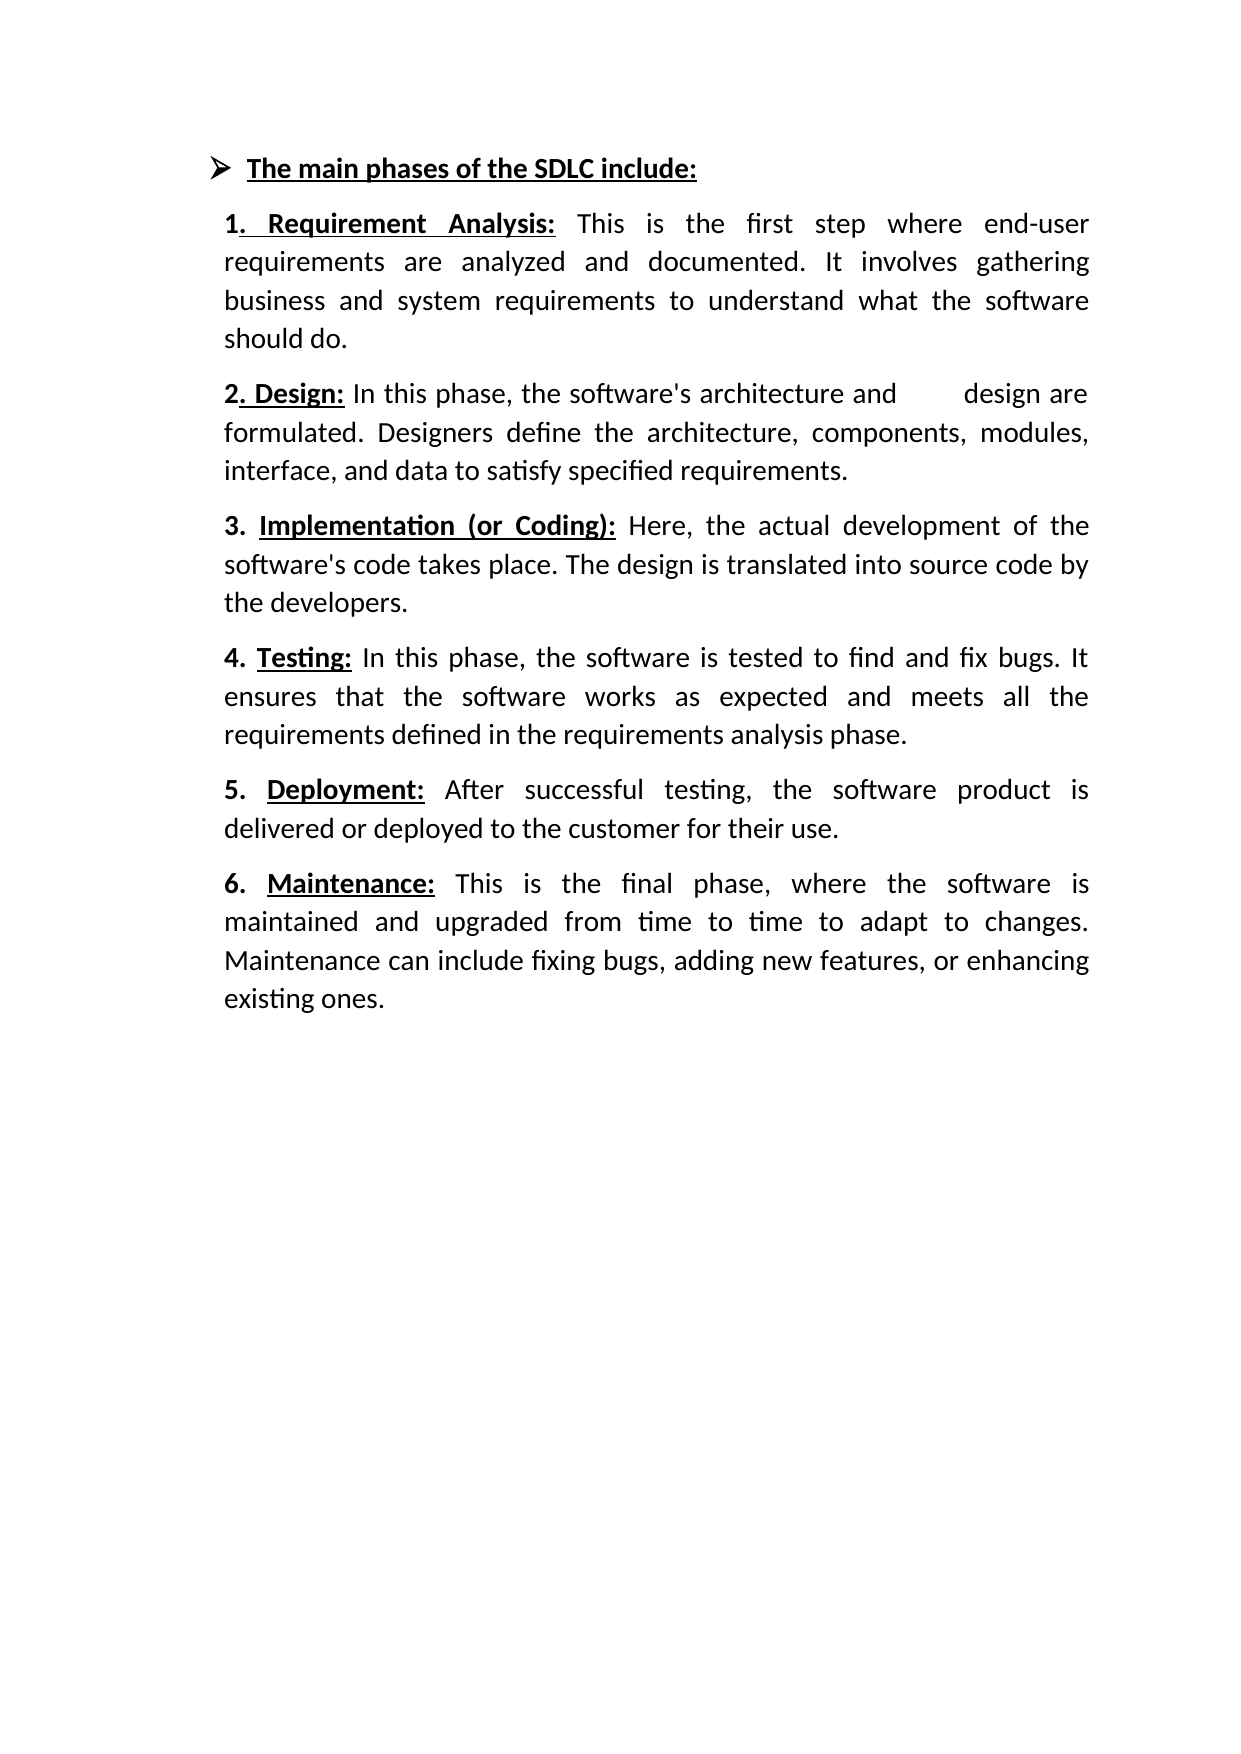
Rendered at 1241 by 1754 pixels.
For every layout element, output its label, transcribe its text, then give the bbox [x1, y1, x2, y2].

text 4. Testing: In this phase, the software is tested to find and fix bugs. It ensures that the software works as expected and meets all the requirements defined in the requirements analysis phase. [224, 639, 1090, 752]
text 3. Implementation (or Coding): Here, the actual development of the software's code takes place. The design is translated into source code by the developers. [224, 507, 1090, 620]
text 6. Maintenance: This is the final phase, where the software is maintained and upgraded from time to time to adapt to changes. Maintenance can include fixing bugs, adding new features, or enhancing existing ones. [224, 865, 1090, 1016]
list The main phases of the SDLC include: [209, 150, 1090, 186]
text 5. Deployment: After successful testing, the software product is delivered or deployed to the customer for their use. [224, 771, 1090, 846]
text 1. Requirement Analysis: This is the first step where end-user requirements are analyzed and documented. It involves gathering business and system requirements to understand what the software should do. [224, 205, 1090, 356]
text 2. Design: In this phase, the software's architecture and design are formulated. Designers define the architecture, components, modules, interface, and data to satisfy specified requirements. [224, 376, 1090, 488]
